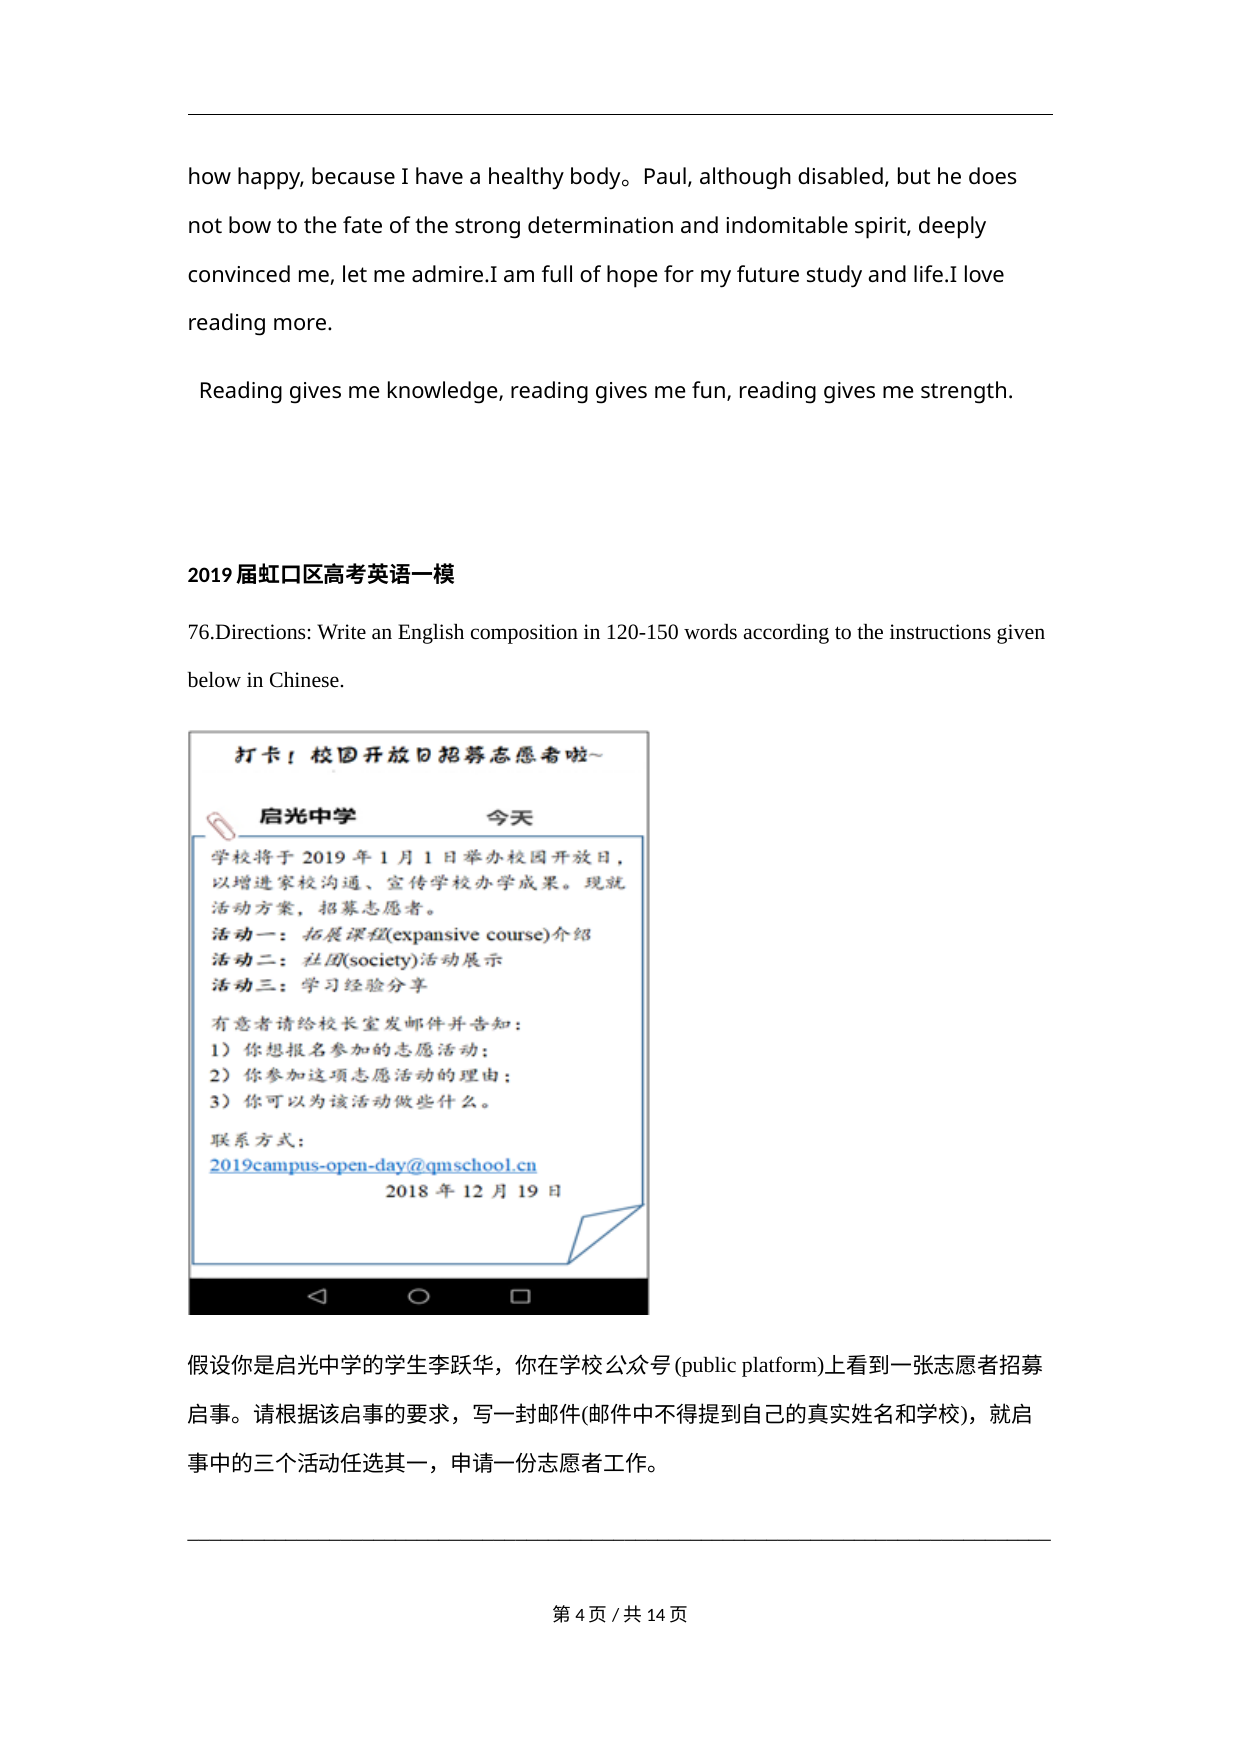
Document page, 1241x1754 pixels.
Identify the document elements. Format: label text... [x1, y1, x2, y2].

text 假设你是启光中学的学生李跃华，你在学校公众号 (public platform)上看到一张志愿者招募启事。请根据该启事的要求，写一封邮件(邮件中不得提到自己的真实姓名和学校)，就启事中的三个活动任选其一，申请一份志愿者工作。 [187, 1348, 1053, 1478]
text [187, 160, 1053, 338]
text 2019届虹口区高考英语一模 [187, 557, 1053, 589]
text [187, 1515, 1053, 1547]
picture [187, 729, 653, 1315]
text 76.Directions: Write an English composition in 120-150 words according to the instructions given below in Chinese. [187, 615, 1053, 696]
text Reading gives me knowledge, reading gives me fun, reading gives me strength. [187, 374, 1053, 407]
